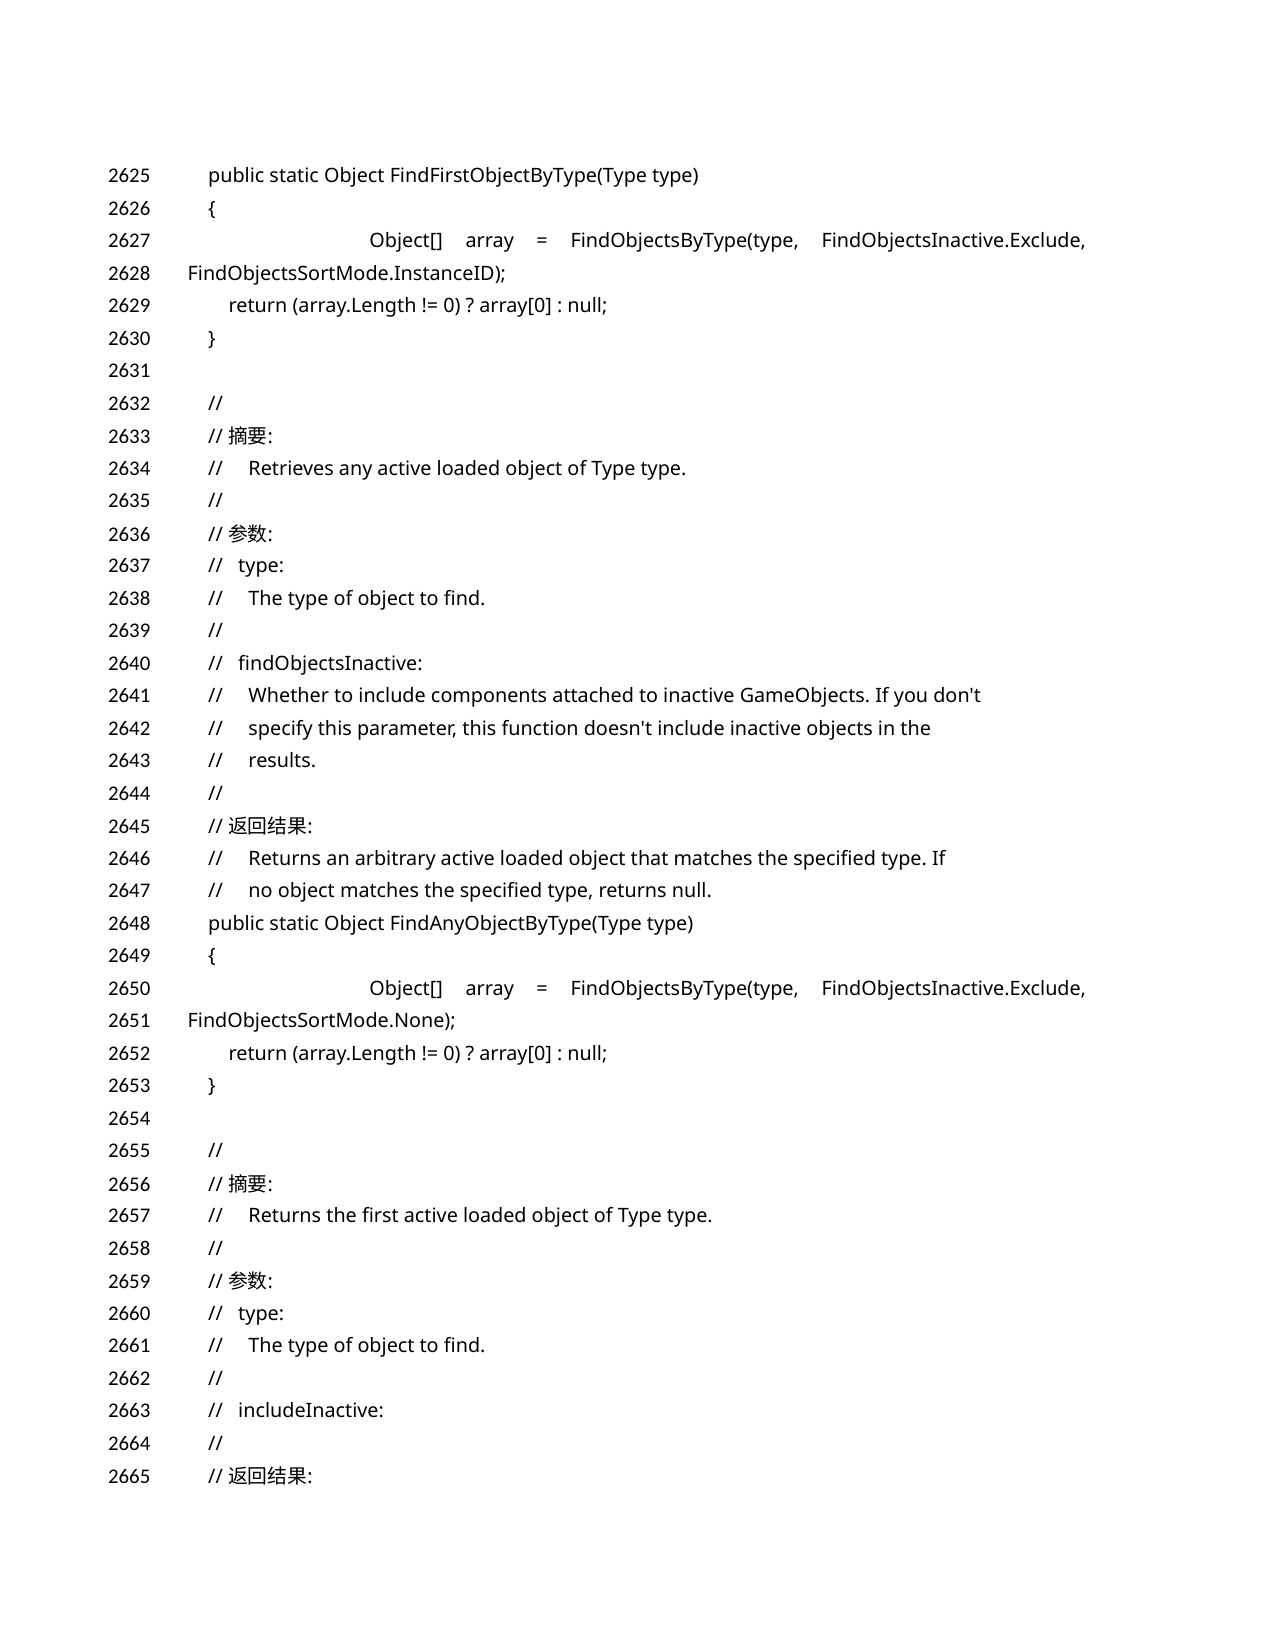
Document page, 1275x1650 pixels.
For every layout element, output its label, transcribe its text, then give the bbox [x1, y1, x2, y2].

text // The type of object to find. [187, 581, 1087, 614]
text public static Object FindAnyObjectByType(Type type) [187, 906, 1087, 939]
text // 返回结果: [187, 1459, 1087, 1491]
text // [187, 614, 1087, 646]
text } [187, 321, 1087, 354]
text // 参数: [187, 516, 1087, 549]
text // no object matches the specified type, returns null. [187, 874, 1087, 906]
text Object[] array = FindObjectsByType(type, FindObjectsInactive.Exclude, FindObjectsSortMode.None); [187, 971, 1087, 1036]
text // findObjectsInactive: [187, 646, 1087, 679]
text { [187, 939, 1087, 971]
text // Returns the first active loaded object of Type type. [187, 1199, 1087, 1231]
text return (array.Length != 0) ? array[0] : null; [187, 289, 1087, 321]
text // type: [187, 1296, 1087, 1329]
text // 摘要: [187, 1166, 1087, 1199]
text // [187, 1426, 1087, 1459]
text // [187, 1361, 1087, 1394]
text // The type of object to find. [187, 1329, 1087, 1361]
text return (array.Length != 0) ? array[0] : null; [187, 1036, 1087, 1069]
text // Retrieves any active loaded object of Type type. [187, 451, 1087, 484]
text // [187, 776, 1087, 809]
text { [187, 191, 1087, 224]
text // specify this parameter, this function doesn't include inactive objects in the [187, 711, 1087, 744]
text // 返回结果: [187, 809, 1087, 841]
text // 参数: [187, 1264, 1087, 1296]
text // Returns an arbitrary active loaded object that matches the specified type. If [187, 841, 1087, 874]
text } [187, 1069, 1087, 1101]
text // [187, 386, 1087, 419]
text // [187, 1134, 1087, 1166]
text // results. [187, 744, 1087, 776]
text public static Object FindFirstObjectByType(Type type) [187, 159, 1087, 191]
text // includeInactive: [187, 1394, 1087, 1426]
text // 摘要: [187, 419, 1087, 451]
text // [187, 1231, 1087, 1264]
text // Whether to include components attached to inactive GameObjects. If you don't [187, 679, 1087, 711]
text Object[] array = FindObjectsByType(type, FindObjectsInactive.Exclude, FindObjectsSortMode.InstanceID); [187, 224, 1087, 289]
text // [187, 484, 1087, 516]
text // type: [187, 549, 1087, 581]
